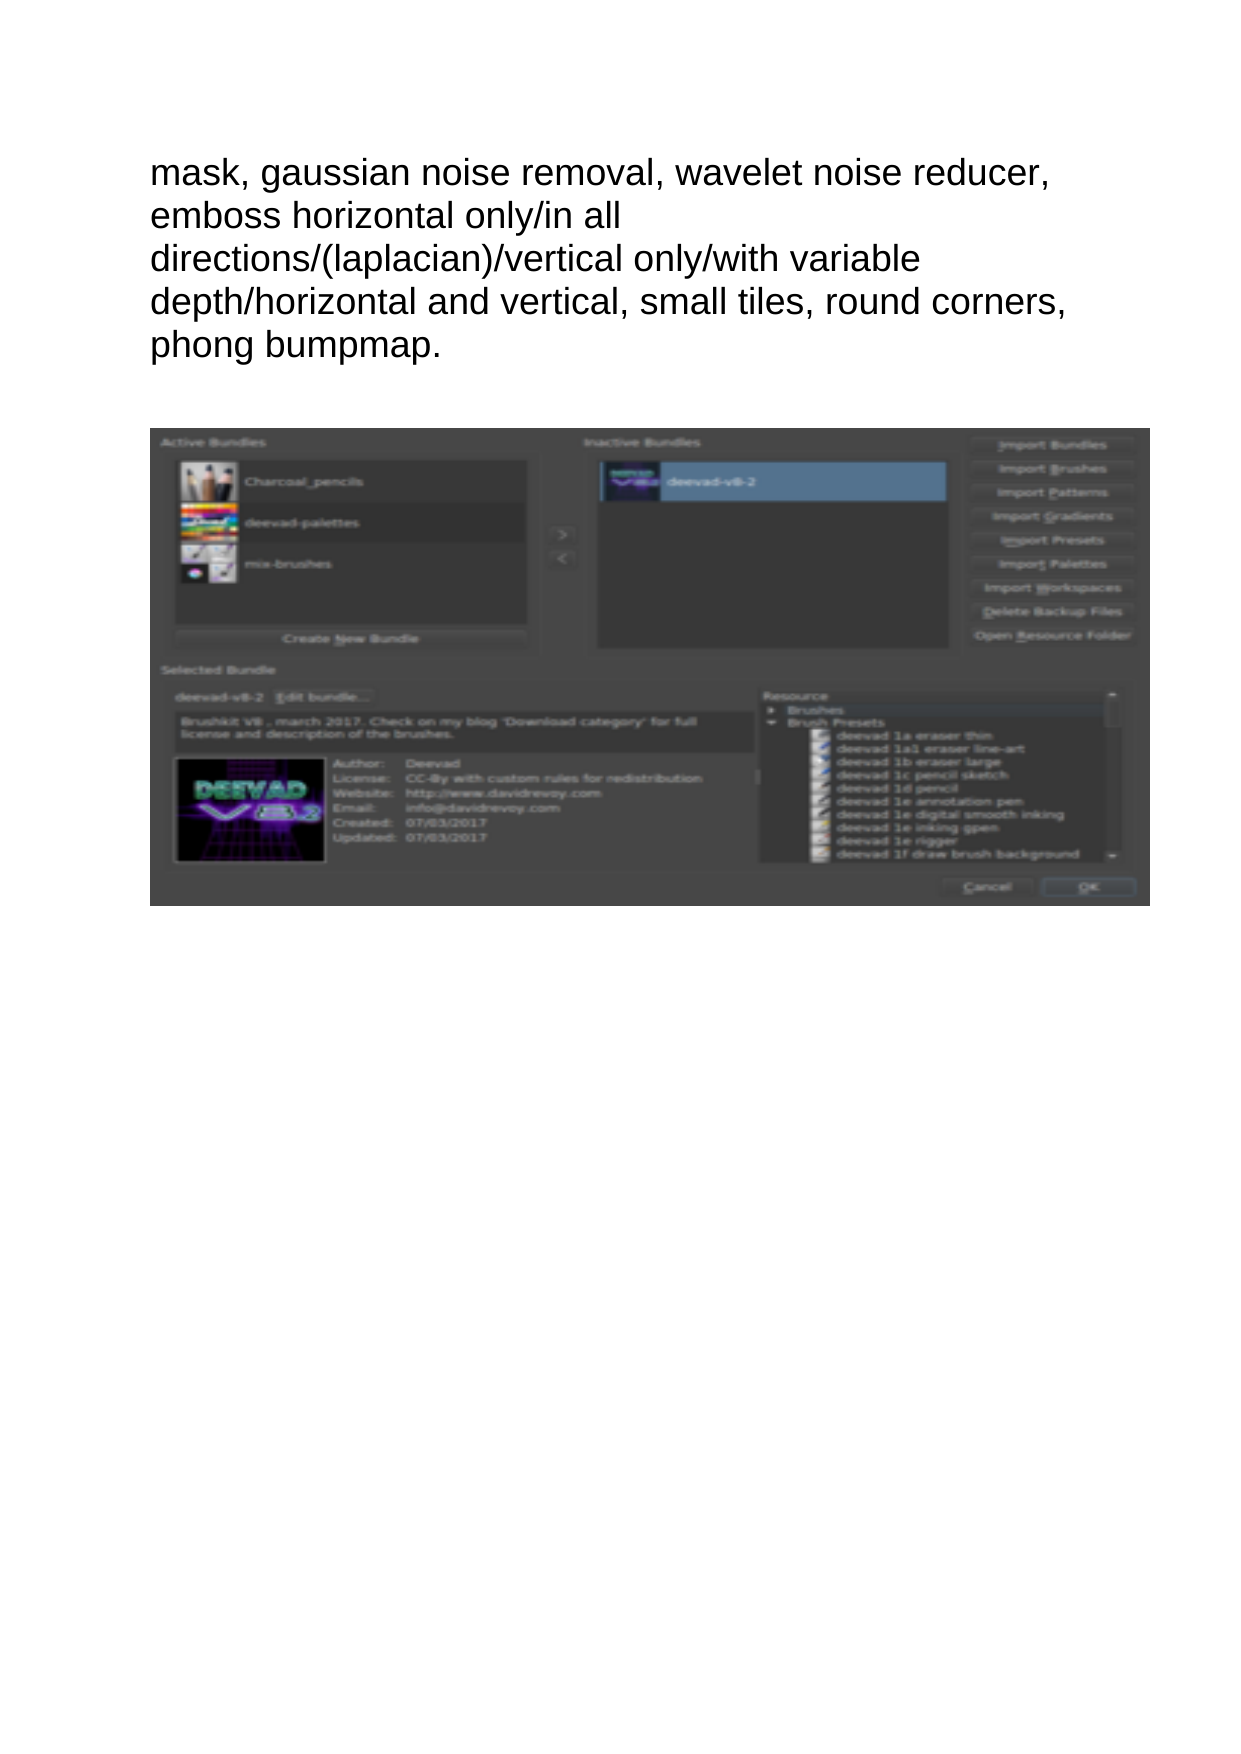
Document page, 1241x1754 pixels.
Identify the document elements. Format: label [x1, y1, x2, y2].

picture [150, 428, 1150, 906]
text [150, 150, 1090, 366]
